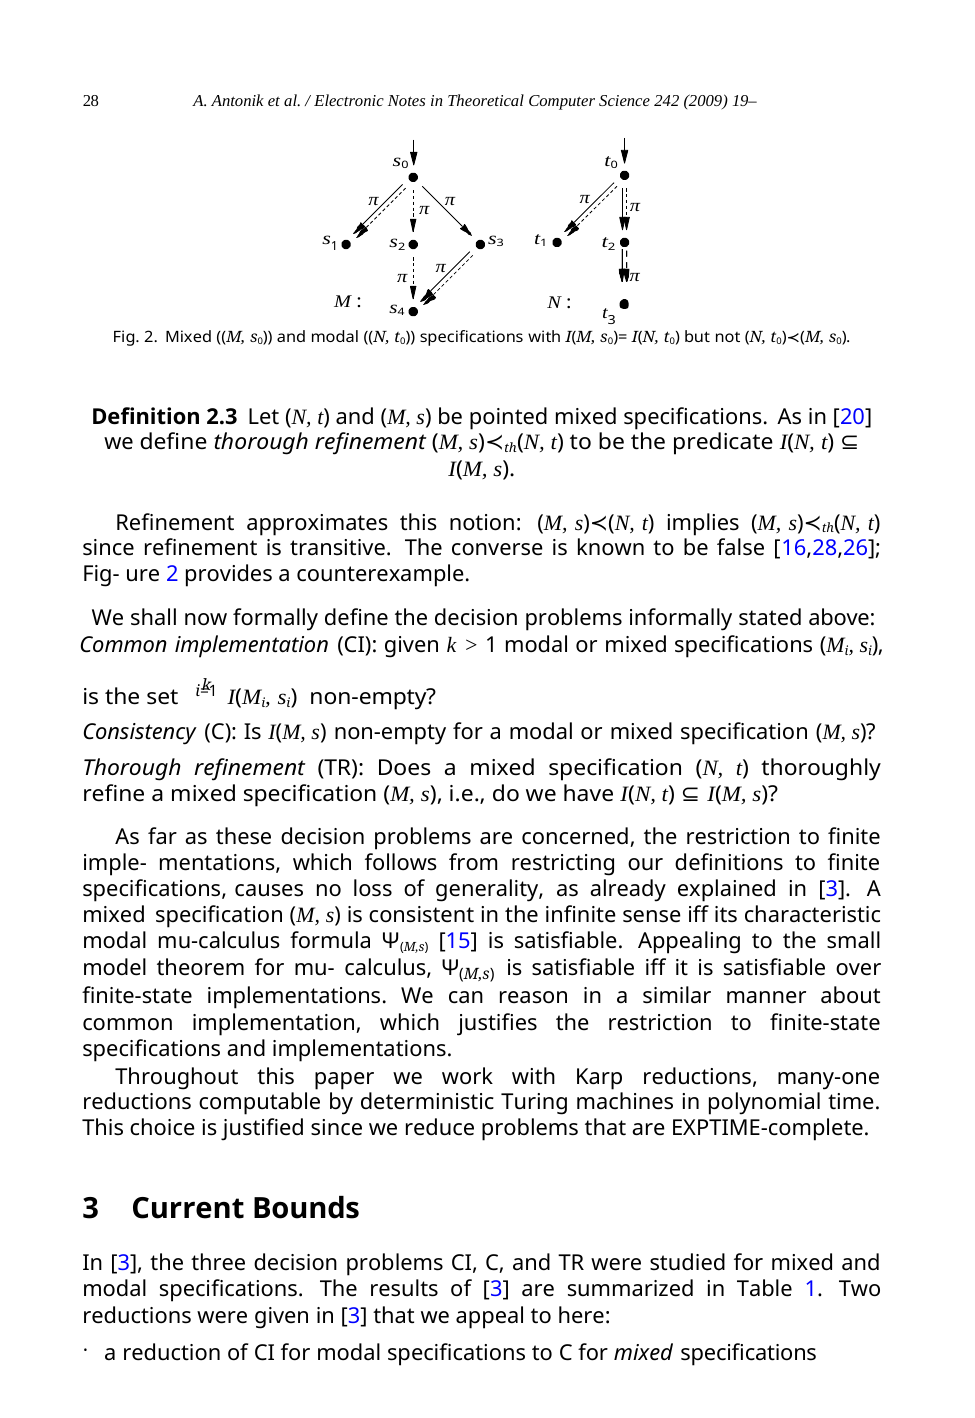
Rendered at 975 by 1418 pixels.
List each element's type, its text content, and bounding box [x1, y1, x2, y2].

text π [619, 253, 912, 288]
picture [619, 299, 629, 309]
text is the set k I(Mi, si) non-empty? [82, 665, 912, 711]
text s s3 t1 [322, 226, 912, 250]
list a reduction of CI for modal specifications to C for mixed specifications [83, 1337, 912, 1367]
text Thorough reﬁnement (TR): Does a mixed specification (N, t) thoroughly refine a mixed specification (M, s), i.e., do we have I(N, t) ⊆ I(M, s)? [82, 754, 881, 808]
text π [629, 195, 912, 215]
text Fig. 2. Mixed ((M, s0)) and modal ((N, t0)) specifications with I(M, s0)= I(N, t0) but not (N, t0)≺(M, s0). [71, 326, 892, 347]
picture [564, 220, 579, 236]
text In [3], the three decision problems CI, C, and TR were studied for mixed and modal specifications. The results of [3] are summarized in Table 1. Two reductions were given in [3] that we appeal to here: [82, 1249, 881, 1329]
picture [618, 249, 630, 282]
subtitle Current Bounds [82, 1187, 912, 1227]
text Common implementation (CI): given k > 1 modal or mixed specifications (Mi, si), [71, 637, 892, 656]
text Refinement approximates this notion: (M, s)≺(N, t) implies (M, s)≺th(N, t) since refinement is transitive. The converse is known to be false [16,28,26]; Fig- ure 2 provides a counterexample. [82, 509, 881, 588]
text s0 t0 [98, 147, 912, 171]
text Definition 2.3 Let (N, t) and (M, s) be pointed mixed specifications. As in [20] we define thorough reﬁnement (M, s)≺th(N, t) to be the predicate I(N, t) ⊆ I(M, s). [82, 404, 881, 482]
text We shall now formally define the decision problems informally stated above: [71, 601, 896, 631]
picture [353, 222, 368, 226]
text As far as these decision problems are concerned, the restriction to finite imple- mentations, which follows from restricting our definitions to finite specifications, causes no loss of generality, as already explained in [3]. A mixed specification (M, s) is consistent in the infinite sense iff its characteristic modal mu-calculus formula Ψ(M,s) [15] is satisfiable. Appealing to the small model theorem for mu- calculus, Ψ(M,s) is satisfiable iff it is satisfiable over finite-state implementations. We can reason in a similar manner about common implementation, which justifies the restriction to finite-state specifications and implementations. [82, 824, 882, 1062]
text Consistency (C): Is I(M, s) non-empty for a modal or mixed specification (M, s)? [82, 716, 912, 746]
text N : t3 [263, 288, 912, 314]
text Throughout this paper we work with Karp reductions, many-one reductions computable by deterministic Turing machines in polynomial time. This choice is justified since we reduce problems that are EXPTIME-complete. [82, 1063, 881, 1142]
